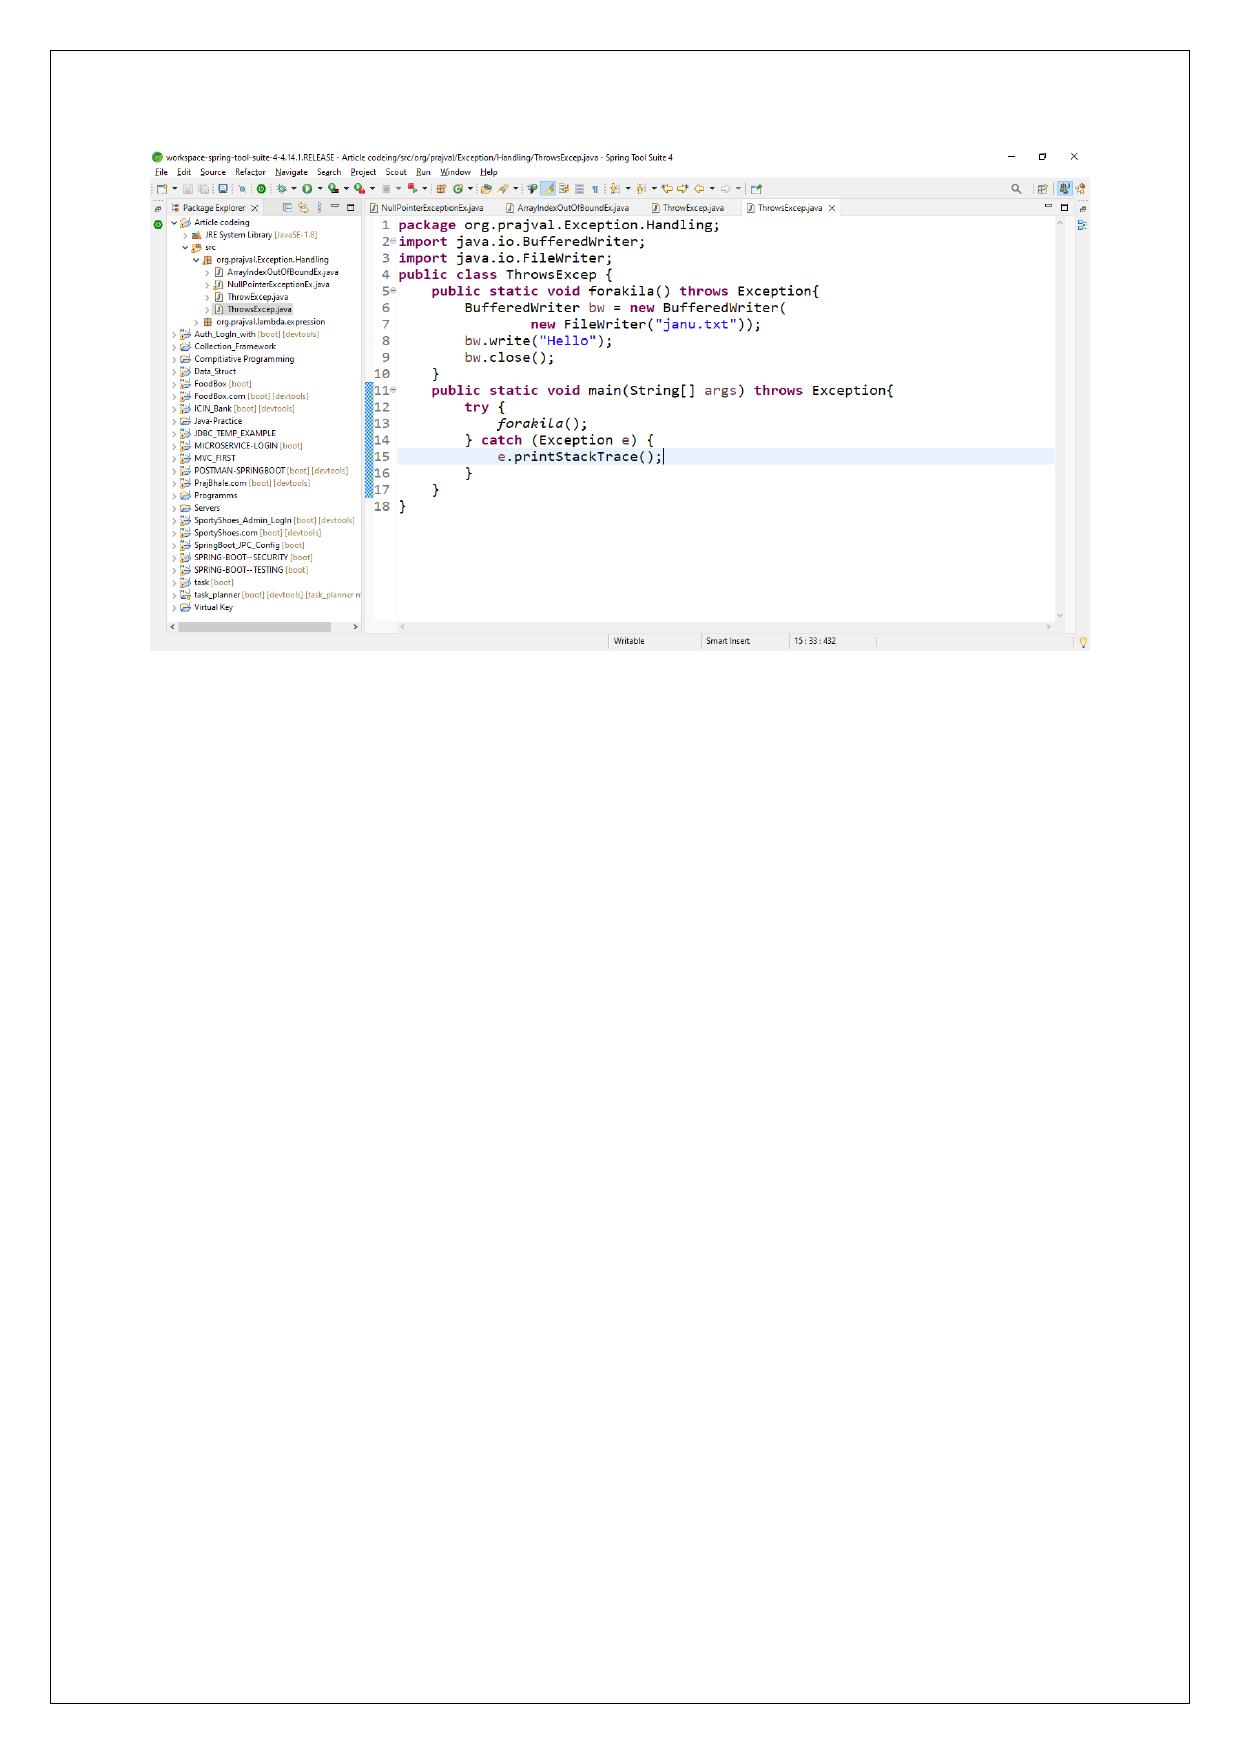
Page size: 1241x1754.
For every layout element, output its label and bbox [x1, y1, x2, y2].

picture [150, 150, 1091, 651]
